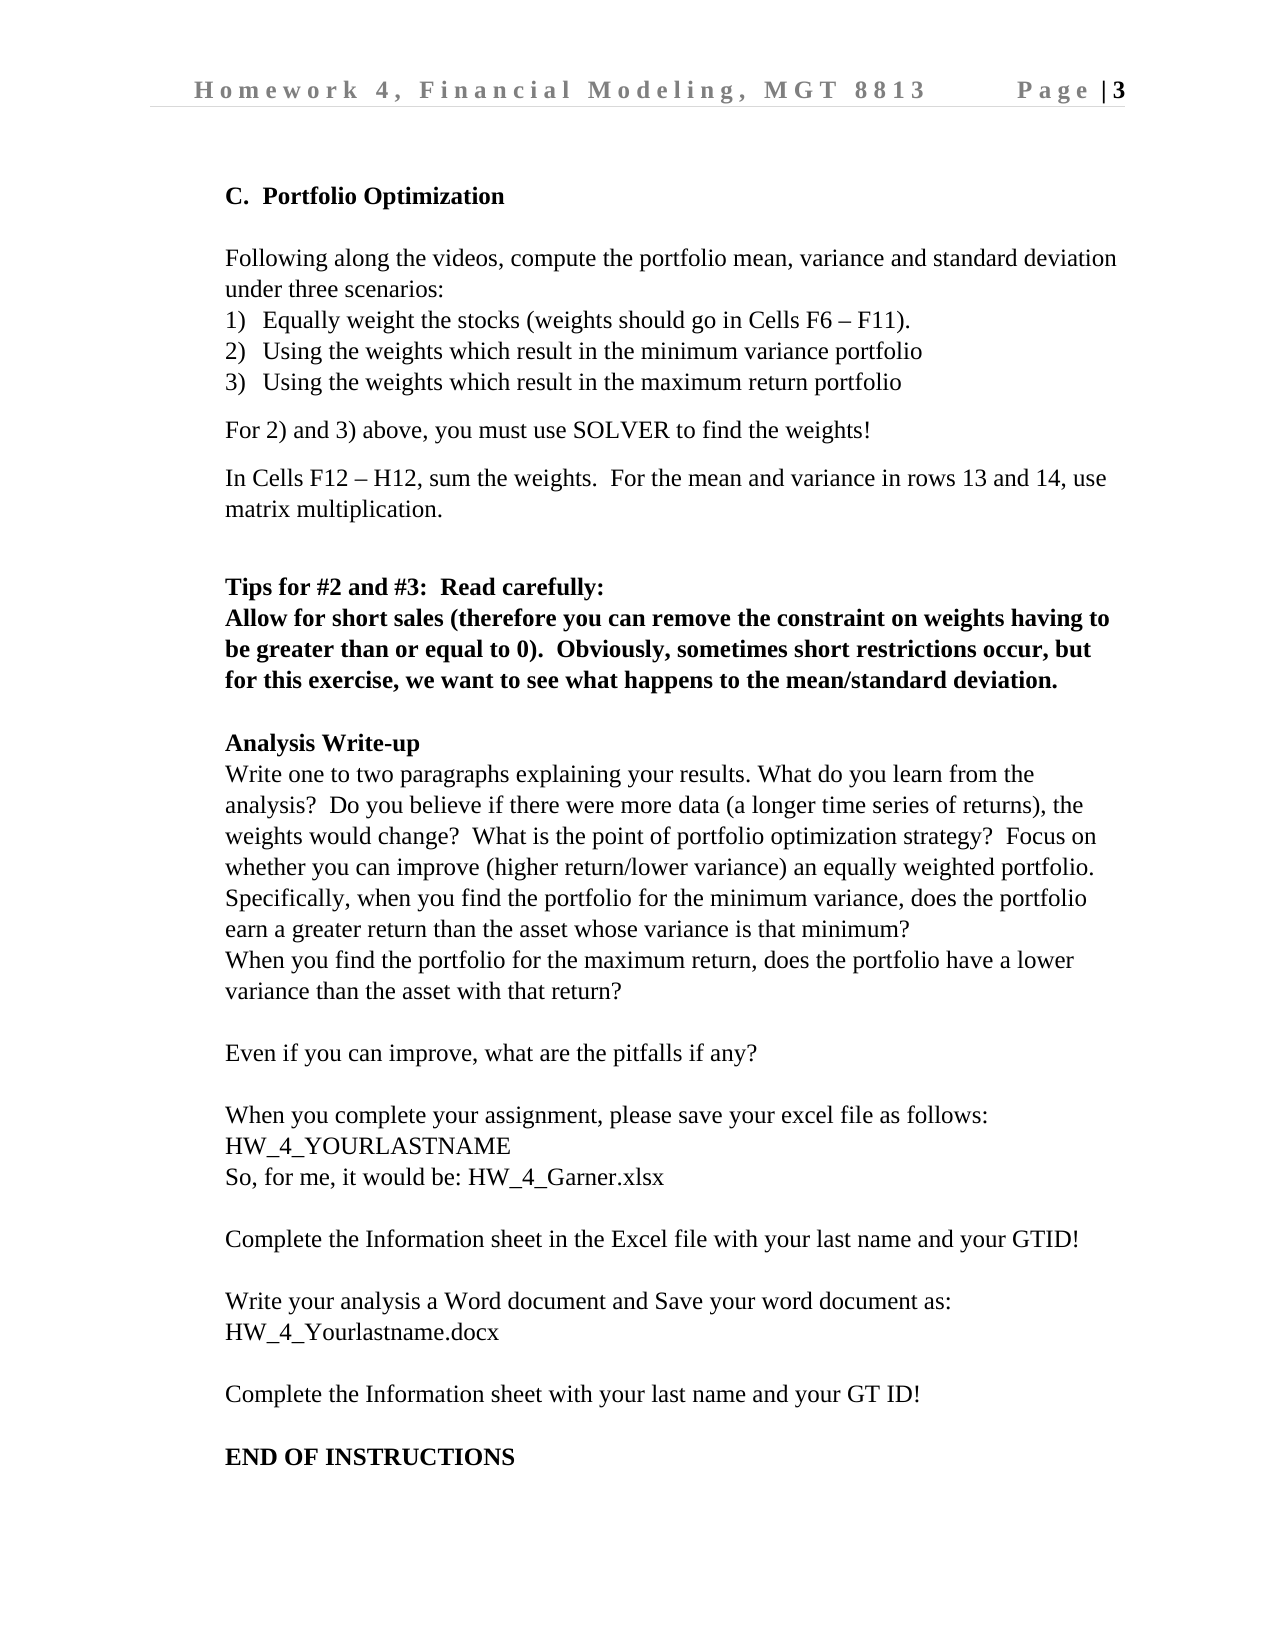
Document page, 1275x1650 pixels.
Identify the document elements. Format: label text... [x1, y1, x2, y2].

list Complete the Information sheet with your last name and your GT ID! [225, 1379, 1125, 1408]
list Specifically, when you find the portfolio for the minimum variance, does the portfolio earn a greater return than the asset whose variance is that minimum? [225, 883, 1125, 943]
list So, for me, it would be: HW_4_Garner.xlsx [225, 1162, 1125, 1191]
list Allow for short sales (therefore you can remove the constraint on weights having to be greater than or equal to 0). Obviously, sometimes short restrictions occur, but for this exercise, we want to see what happens to the mean/standard deviation. [225, 603, 1125, 694]
list Even if you can improve, what are the pitfalls if any? [225, 1038, 1125, 1067]
list HW_4_Yourlastname.docx [225, 1317, 1125, 1346]
list Write your analysis a Word document and Save your word document as: [225, 1286, 1125, 1315]
list When you find the portfolio for the maximum return, does the portfolio have a lower variance than the asset with that return? [225, 945, 1125, 1005]
list Following along the videos, compute the portfolio mean, variance and standard deviation under three scenarios: [225, 243, 1125, 303]
text In Cells F12 – H12, sum the weights. For the mean and variance in rows 13 and 14, use matrix multiplication. [225, 463, 1125, 522]
list END OF INSTRUCTIONS [225, 1442, 1125, 1470]
list Equally weight the stocks (weights should go in Cells F6 – F11). [225, 305, 1125, 334]
list Using the weights which result in the maximum return portfolio [225, 367, 1125, 396]
list HW_4_YOURLASTNAME [225, 1131, 1125, 1160]
text For 2) and 3) above, you must use SOLVER to find the weights! [225, 415, 1125, 444]
list Analysis Write-up [225, 728, 1125, 756]
list Using the weights which result in the minimum variance portfolio [225, 336, 1125, 365]
list Portfolio Optimization [225, 181, 1125, 210]
list Complete the Information sheet in the Excel file with your last name and your GTID! [225, 1224, 1125, 1253]
list When you complete your assignment, please save your excel file as follows: [225, 1100, 1125, 1129]
list Write one to two paragraphs explaining your results. What do you learn from the analysis? Do you believe if there were more data (a longer time series of returns), the weights would change? What is the point of portfolio optimization strategy? Focus on whether you can improve (higher return/lower variance) an equally weighted portfolio. [225, 759, 1125, 881]
list Tips for #2 and #3: Read carefully: [225, 572, 1125, 601]
